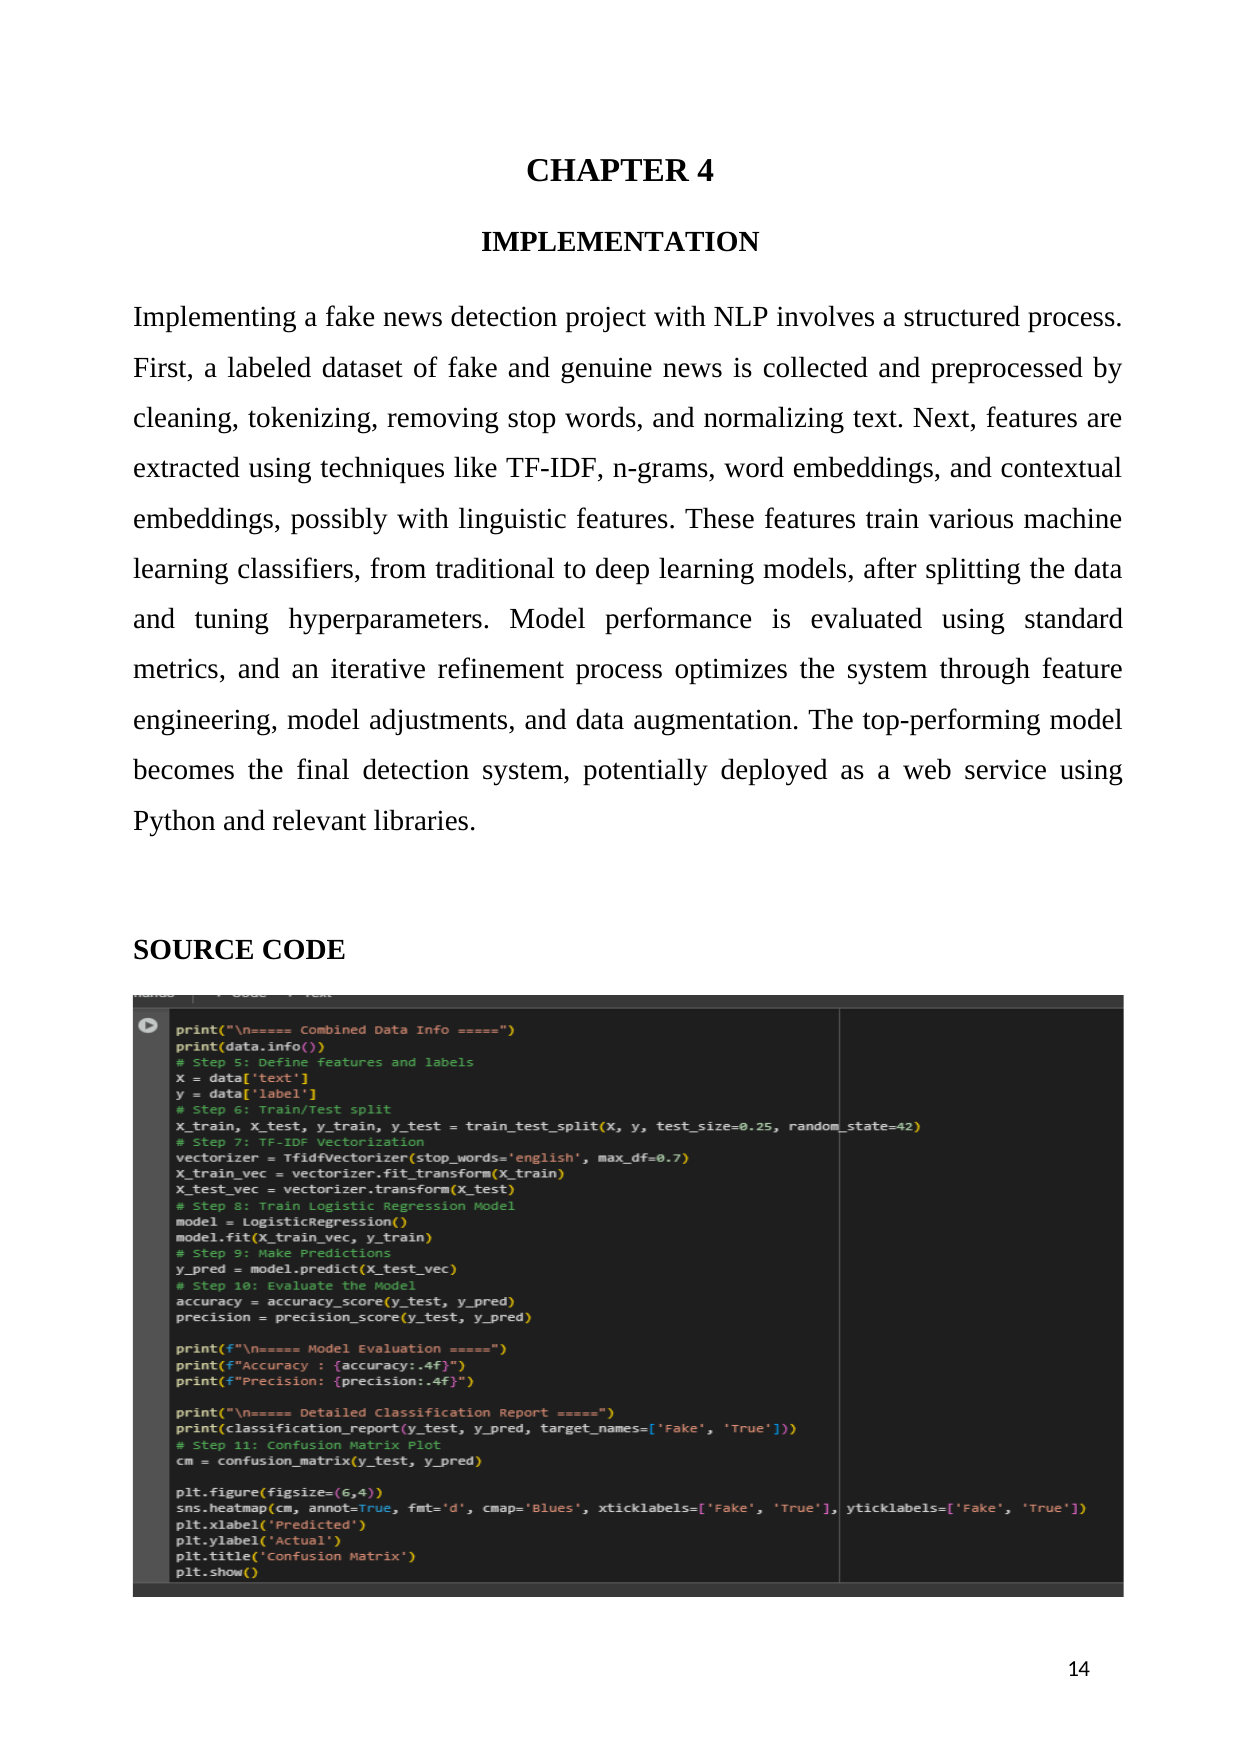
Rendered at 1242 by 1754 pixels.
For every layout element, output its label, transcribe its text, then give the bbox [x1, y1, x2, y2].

subtitle CHAPTER 4 [133, 150, 1108, 188]
picture [132, 995, 1124, 1597]
subtitle IMPLEMENTATION [133, 224, 1108, 258]
text Implementing a fake news detection project with NLP involves a structured process. First, a labeled dataset of fake and genuine news is collected and preprocessed by cleaning, tokenizing, removing stop words, and normalizing text. Next, features are extracted using techniques like TF-IDF, n-grams, word embeddings, and contextual embeddings, possibly with linguistic features. These features train various machine learning classifiers, from traditional to deep learning models, after splitting the data and tuning hyperparameters. Model performance is evaluated using standard metrics, and an iterative refinement process optimizes the system through feature engineering, model adjustments, and data augmentation. The top-performing model becomes the final detection system, potentially deployed as a web service using Python and relevant libraries. [133, 299, 1124, 836]
subtitle SOURCE CODE [133, 932, 1108, 965]
